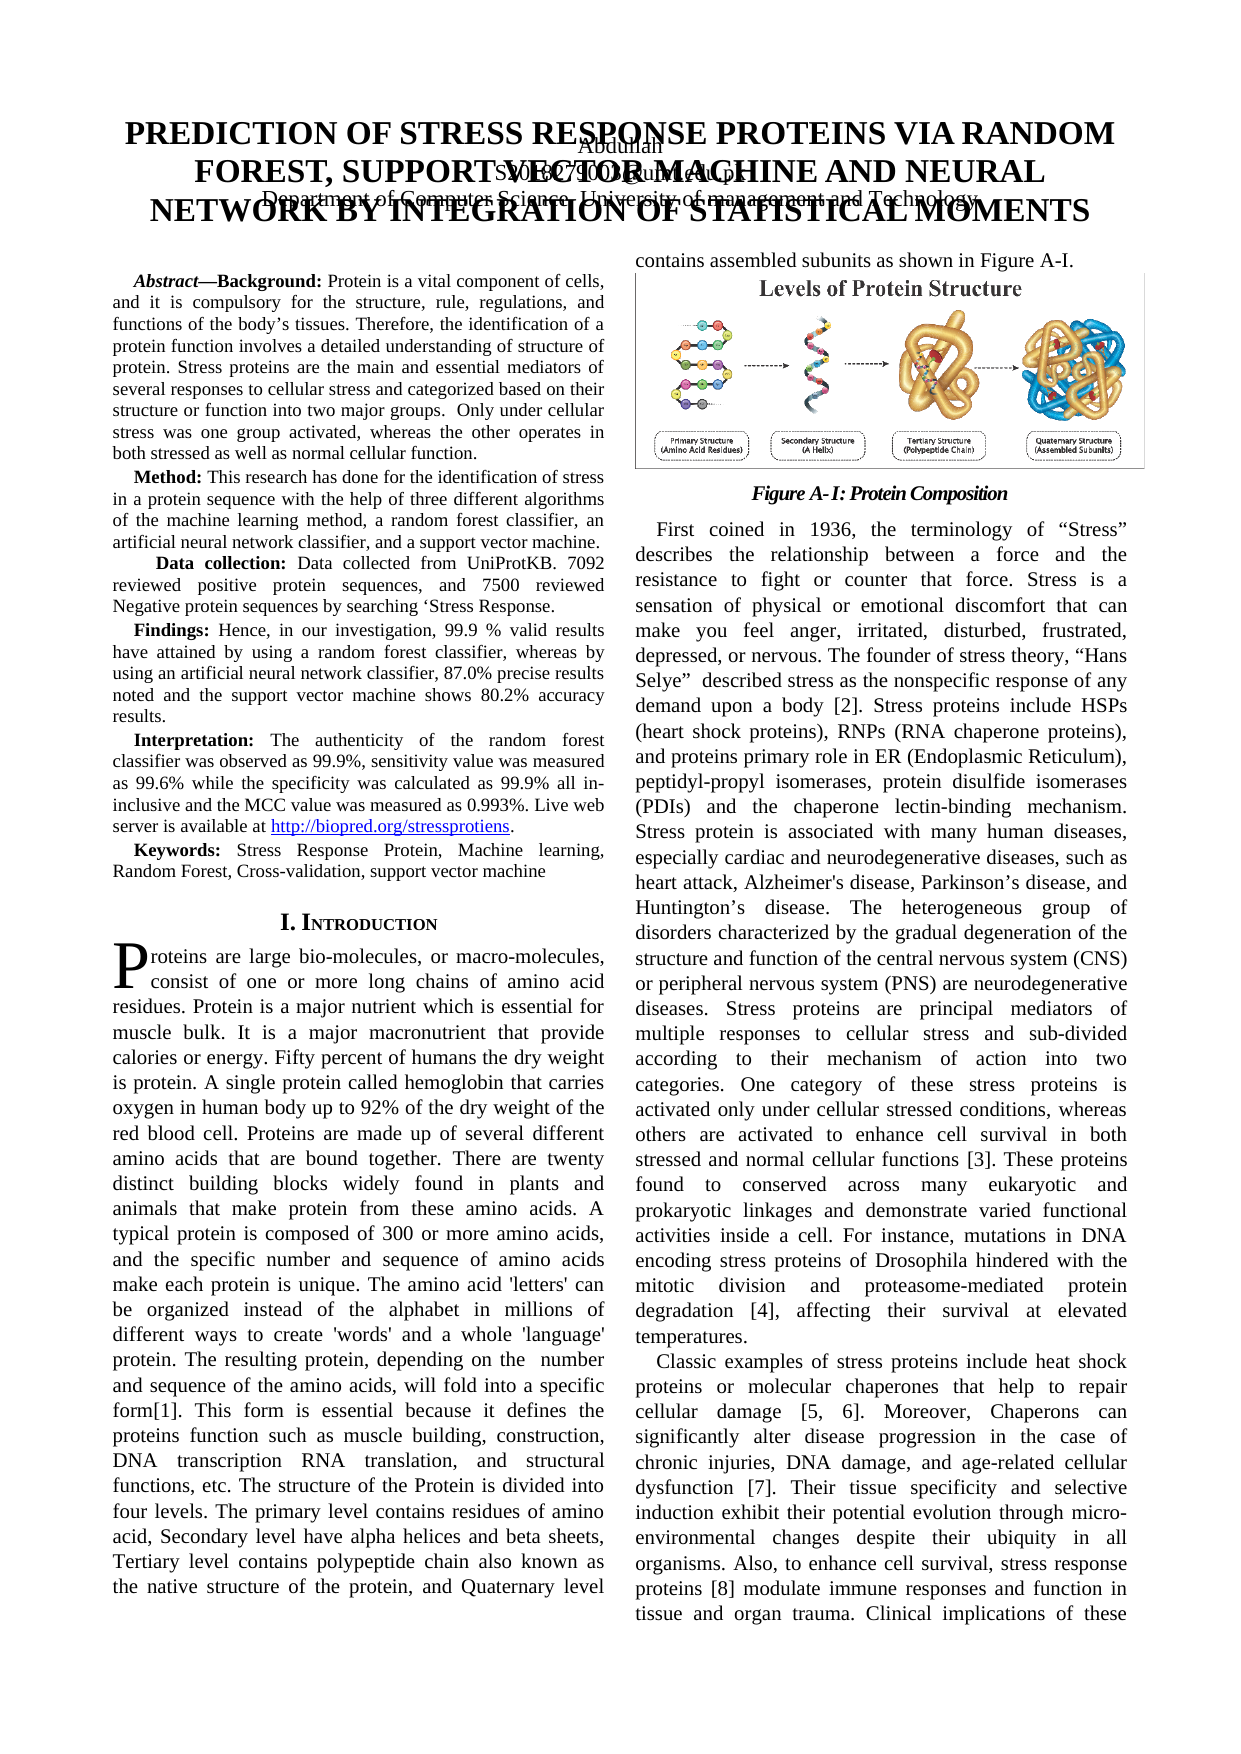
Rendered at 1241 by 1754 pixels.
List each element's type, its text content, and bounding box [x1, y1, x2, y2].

text Method: This research has done for the identification of stress in a protein sequence with the help of three different algorithms of the machine learning method, a random forest classifier, an artificial neural network classifier, and a support vector machine. [112, 466, 605, 552]
text Findings: Hence, in our investigation, 99.9 % valid results have attained by using a random forest classifier, whereas by using an artificial neural network classifier, 87.0% precise results noted and the support vector machine shows 80.2% accuracy results. [112, 619, 605, 727]
subtitle INTRODUCTION [112, 907, 605, 936]
text Abstract—Background: Protein is a vital component of cells, and it is compulsory for the structure, rule, regulations, and functions of the body’s tissues. Therefore, the identification of a protein function involves a detailed understanding of structure of protein. Stress proteins are the main and essential mediators of several responses to cellular stress and categorized based on their structure or function into two major groups. Only under cellular stress was one group activated, whereas the other operates in both stressed as well as normal cellular function. [112, 270, 605, 464]
text Keywords: Stress Response Protein, Machine learning, Random Forest, Cross-validation, support vector machine [112, 839, 605, 882]
title PREDICTION OF STRESS RESPONSE PROTEINS VIA RANDOM FOREST, SUPPORT VECTOR MACHINE AND NEURAL NETWORK BY INTEGRATION OF STATISTICAL MOMENTS [111, 113, 1129, 228]
text First coined in 1936, the terminology of “Stress” describes the relationship between a force and the resistance to fight or counter that force. Stress is a sensation of physical or emotional discomfort that can make you feel anger, irritated, disturbed, frustrated, depressed, or nervous. The founder of stress theory, “Hans Selye” described stress as the nonspecific response of any demand upon a body [2]. Stress proteins include HSPs (heart shock proteins), RNPs (RNA chaperone proteins), and proteins primary role in ER (Endoplasmic Reticulum), peptidyl-propyl isomerases, protein disulfide isomerases (PDIs) and the chaperone lectin-binding mechanism. Stress protein is associated with many human diseases, especially cardiac and neurodegenerative diseases, such as heart attack, Alzheimer's disease, Parkinson’s disease, and Huntington’s disease. The heterogeneous group of disorders characterized by the gradual degeneration of the structure and function of the central nervous system (CNS) or peripheral nervous system (PNS) are neurodegenerative diseases. Stress proteins are principal mediators of multiple responses to cellular stress and sub-divided according to their mechanism of action into two categories. One category of these stress proteins is activated only under cellular stressed conditions, whereas others are activated to enhance cell survival in both stressed and normal cellular functions [3]. These proteins found to conserved across many eukaryotic and prokaryotic linkages and demonstrate varied functional activities inside a cell. For instance, mutations in DNA encoding stress proteins of Drosophila hindered with the mitotic division and proteasome-mediated protein degradation [4], affecting their survival at elevated temperatures. [635, 517, 1128, 1348]
text Department of Computer Science, University of management and Technology [148, 185, 1093, 212]
text Figure ‎A-I: Protein Composition [635, 481, 1128, 505]
text S2018279003@umt.edu.pk [148, 159, 1093, 185]
text Interpretation: The authenticity of the random forest classifier was observed as 99.9%, sensitivity value was measured as 99.6% while the specificity was calculated as 99.9% all in-inclusive and the MCC value was measured as 0.993%. Live web server is available at http://biopred.org/stressprotiens. [112, 729, 605, 837]
picture [635, 273, 1145, 469]
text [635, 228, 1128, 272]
text roteins are large bio-molecules, or macro-molecules, consist of one or more long chains of amino acid residues. Protein is a major nutrient which is essential for muscle bulk. It is a major macronutrient that provide calories or energy. Fifty percent of humans the dry weight is protein. A single protein called hemoglobin that carries oxygen in human body up to 92% of the dry weight of the red blood cell. Proteins are made up of several different amino acids that are bound together. There are twenty distinct building blocks widely found in plants and animals that make protein from these amino acids. A typical protein is composed of 300 or more amino acids, and the specific number and sequence of amino acids make each protein is unique. The amino acid 'letters' can be organized instead of the alphabet in millions of different ways to create 'words' and a whole 'language' protein. The resulting protein, depending on the number and sequence of the amino acids, will fold into a specific form[1]. This form is essential because it defines the proteins function such as muscle building, construction, DNA transcription RNA translation, and structural functions, etc. The structure of the Protein is divided into four levels. The primary level contains residues of amino acid, Secondary level have alpha helices and beta sheets, Tertiary level contains polypeptide chain also known as the native structure of the protein, and Quaternary level contains assembled subunits as shown in Figure ‎A-I. [112, 944, 605, 1598]
text Data collection: Data collected from UniProtKB. 7092 reviewed positive protein sequences, and 7500 reviewed Negative protein sequences by searching ‘Stress Response. [112, 552, 605, 617]
text Abdullah [148, 132, 1093, 159]
